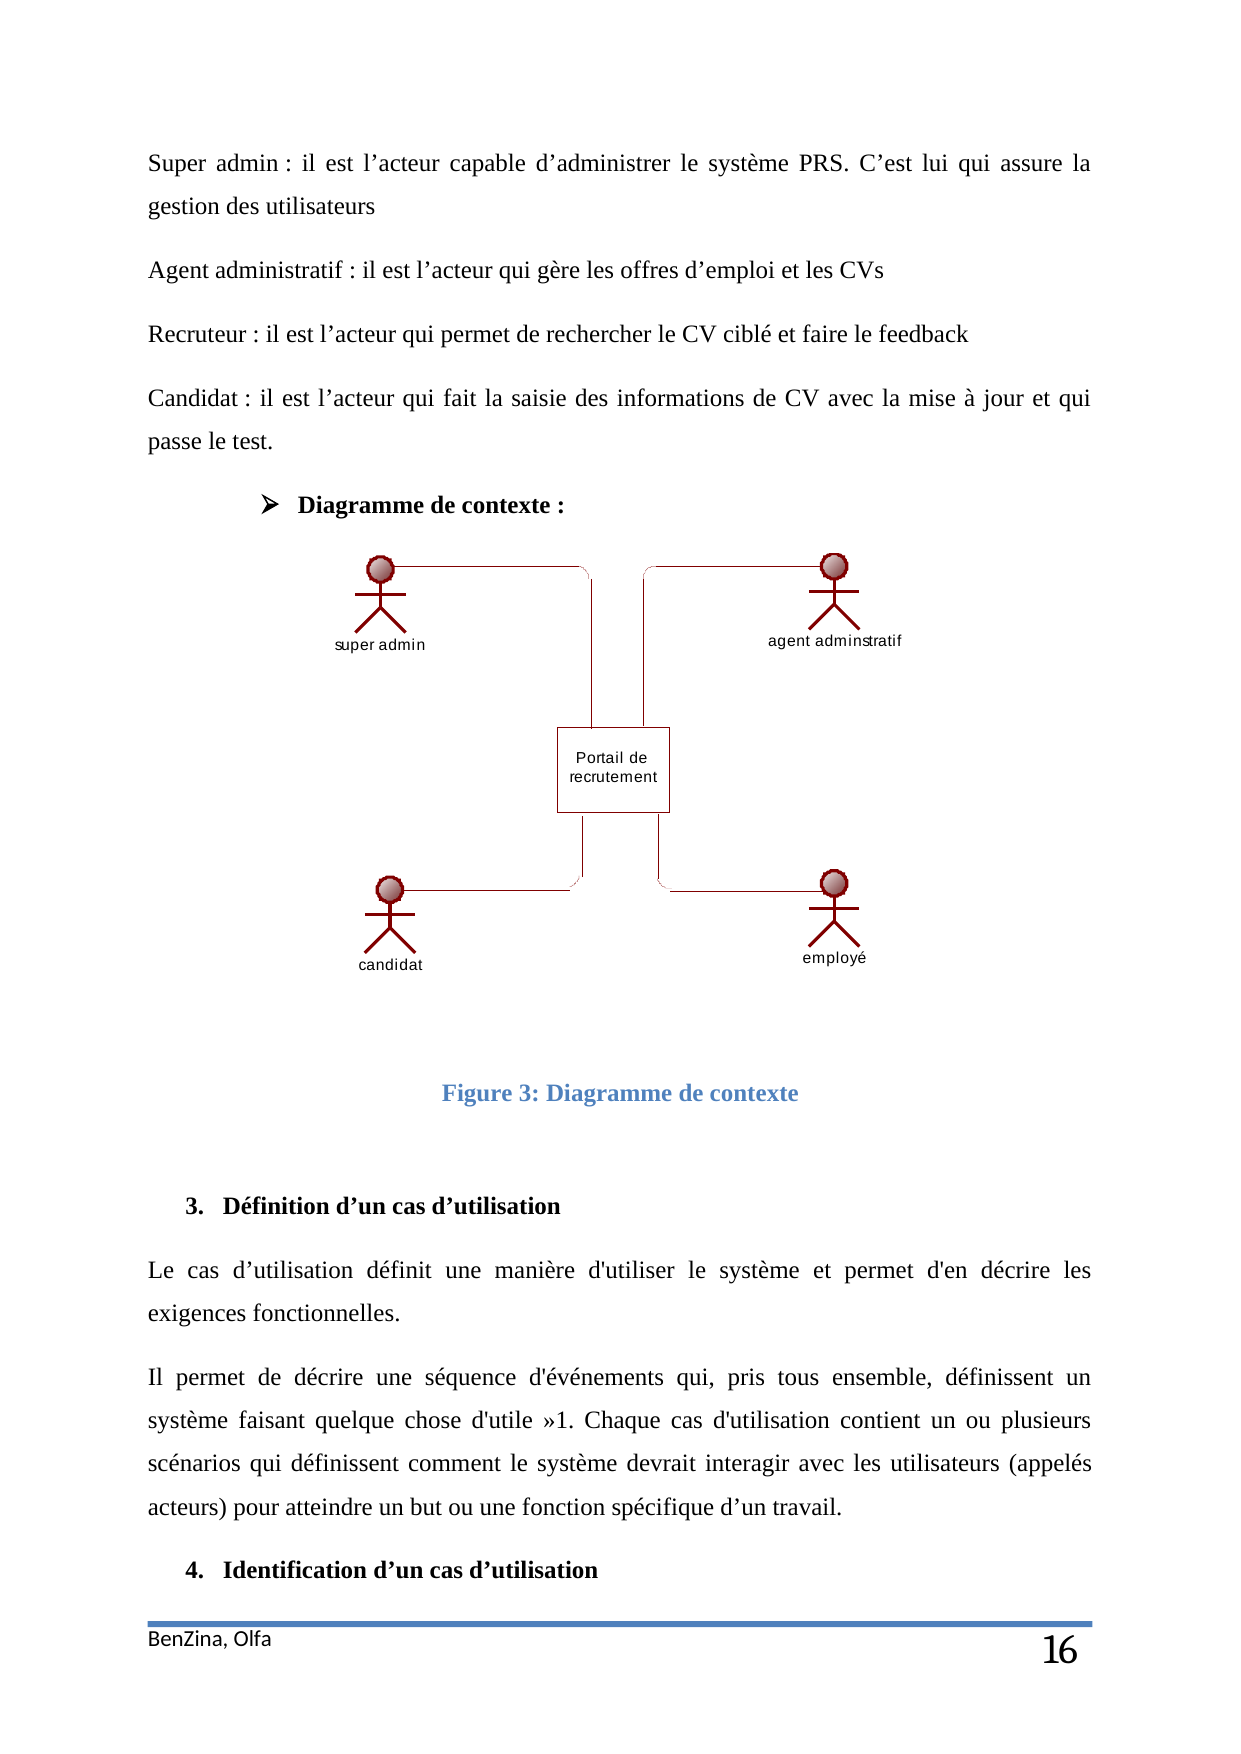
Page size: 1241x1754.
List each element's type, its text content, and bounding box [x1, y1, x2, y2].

text Agent administratif : il est l’acteur qui gère les offres d’emploi et les CVs [148, 255, 1093, 283]
list Diagramme de contexte : [260, 490, 1093, 518]
text Figure 3: Diagramme de contexte [148, 1078, 1093, 1106]
text Super admin : il est l’acteur capable d’administrer le système PRS. C’est lui qui assure la gestion des utilisateurs [148, 148, 1093, 219]
text Il permet de décrire une séquence d'événements qui, pris tous ensemble, définissent un système faisant quelque chose d'utile »1. Chaque cas d'utilisation contient un ou plusieurs scénarios qui définissent comment le système devrait interagir avec les utilisateurs (appelés acteurs) pour atteindre un but ou une fonction spécifique d’un travail. [148, 1362, 1093, 1520]
list Identification d’un cas d’utilisation [185, 1556, 1093, 1584]
text Le cas d’utilisation définit une manière d'utiliser le système et permet d'en décrire les exigences fonctionnelles. [148, 1255, 1093, 1327]
text Recruteur : il est l’acteur qui permet de rechercher le CV ciblé et faire le feedback [148, 319, 1093, 347]
text Candidat : il est l’acteur qui fait la saisie des informations de CV avec la mise à jour et qui passe le test. [148, 383, 1093, 454]
list Définition d’un cas d’utilisation [185, 1191, 1093, 1220]
